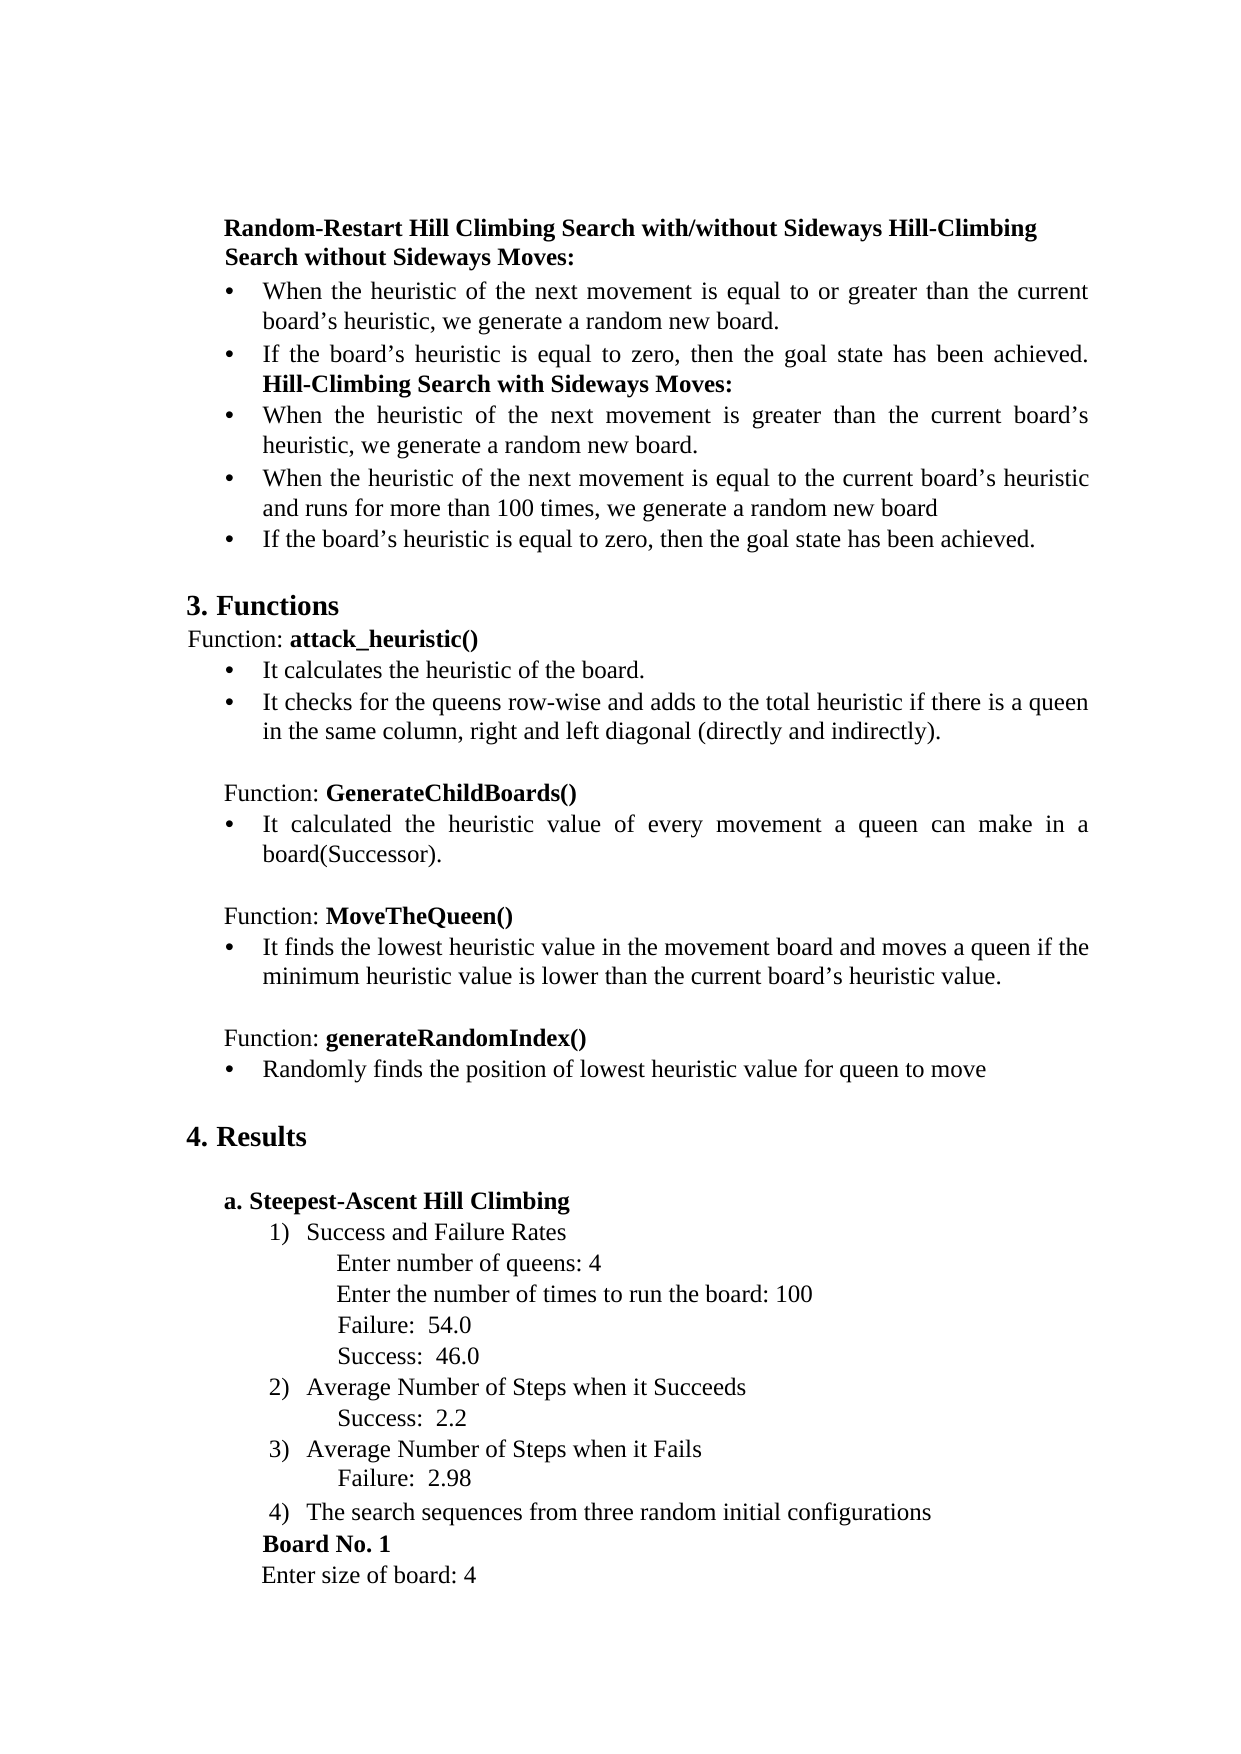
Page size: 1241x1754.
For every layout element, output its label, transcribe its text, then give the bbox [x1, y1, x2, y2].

subtitle 3. Functions [186, 588, 1090, 622]
text Function: GenerateChildBoards() [223, 778, 1039, 807]
list Average Number of Steps when it Fails [269, 1434, 1090, 1463]
text Success: 46.0 [337, 1341, 1090, 1369]
text Enter size of board: 4 [261, 1560, 1090, 1589]
text a. Steepest-Ascent Hill Climbing [223, 1186, 1039, 1214]
text Failure: 54.0 [261, 1310, 1090, 1338]
list It checks for the queens row-wise and adds to the total heuristic if there is a queen in the same column, right and left diagonal (directly and indirectly). [225, 687, 1090, 745]
text Function: attack_heuristic() [187, 624, 1039, 653]
subtitle 4. Results [186, 1119, 1090, 1152]
list Randomly finds the position of lowest heuristic value for queen to move [225, 1054, 1090, 1083]
list When the heuristic of the next movement is equal to or greater than the current board’s heuristic, we generate a random new board. [225, 276, 1090, 334]
text Function: generateRandomIndex() [223, 1023, 1039, 1052]
list The search sequences from three random initial configurations [269, 1493, 1090, 1527]
list If the board’s heuristic is equal to zero, then the goal state has been achieved. [225, 524, 1090, 553]
list When the heuristic of the next movement is greater than the current board’s heuristic, we generate a random new board. [225, 400, 1090, 458]
list Success and Failure Rates [269, 1217, 1090, 1245]
list It finds the lowest heuristic value in the movement board and moves a queen if the minimum heuristic value is lower than the current board’s heuristic value. [225, 932, 1090, 990]
list Failure: 2.98 [306, 1463, 1090, 1492]
list When the heuristic of the next movement is equal to the current board’s heuristic and runs for more than 100 times, we generate a random new board [225, 463, 1090, 522]
text Success: 2.2 [337, 1403, 1090, 1432]
text Board No. 1 [262, 1529, 1039, 1558]
text Enter number of queens: 4 [336, 1248, 1090, 1276]
list It calculates the heuristic of the board. [225, 655, 1090, 684]
list If the board’s heuristic is equal to zero, then the goal state has been achieved. Hill-Climbing Search with Sideways Moves: [225, 339, 1090, 398]
list It calculated the heuristic value of every movement a queen can make in a board(Successor). [225, 809, 1090, 868]
text Function: MoveTheQueen() [223, 901, 1039, 930]
list Average Number of Steps when it Succeeds [269, 1372, 1090, 1401]
text Enter the number of times to run the board: 100 [298, 1279, 1090, 1307]
text Random-Restart Hill Climbing Search with/without Sideways Hill-Climbing Search without Sideways Moves: [223, 213, 1039, 271]
